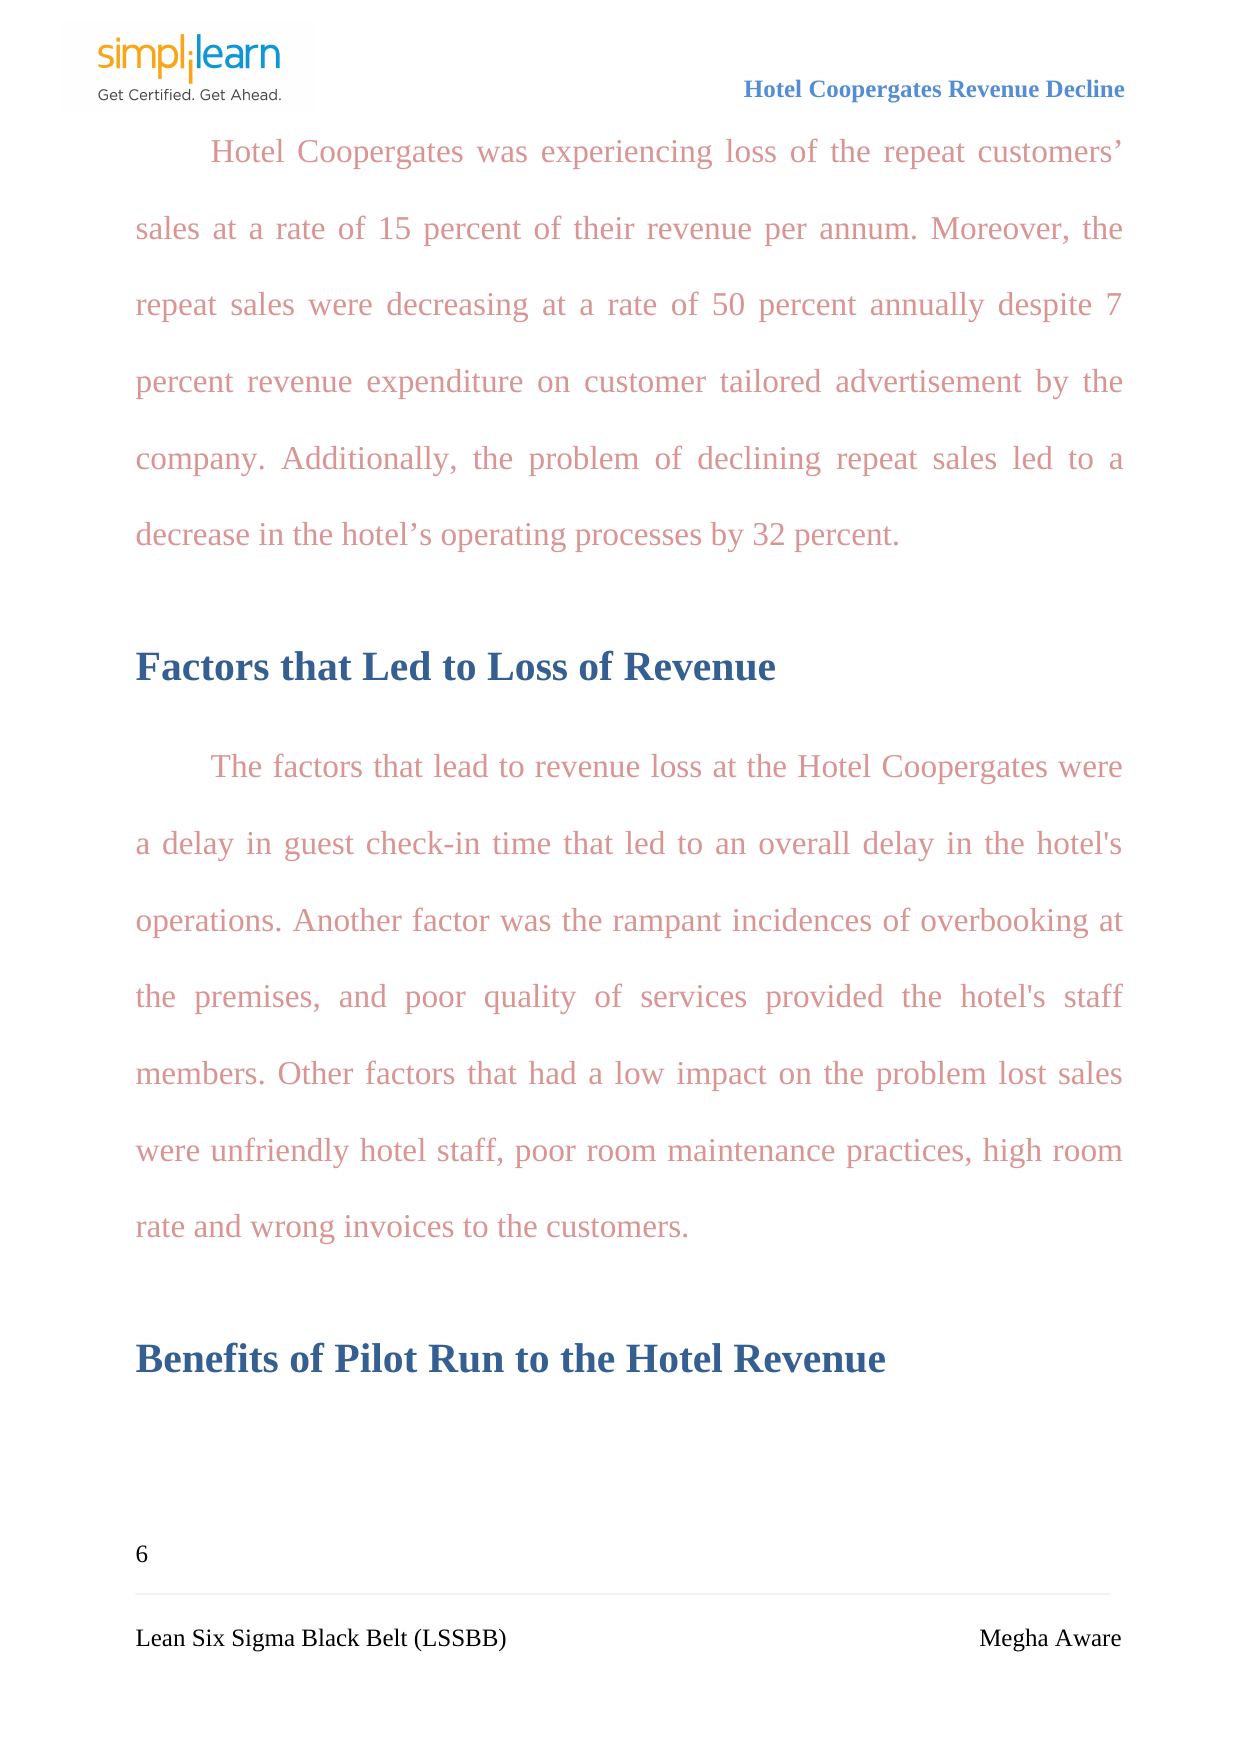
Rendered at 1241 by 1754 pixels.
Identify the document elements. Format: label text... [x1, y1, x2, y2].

subtitle Benefits of Pilot Run to the Hotel Revenue [135, 1333, 1125, 1381]
text Hotel Coopergates was experiencing loss of the repeat customers’ sales at a rate of 15 percent of their revenue per annum. Moreover, the repeat sales were decreasing at a rate of 50 percent annually despite 7 percent revenue expenditure on customer tailored advertisement by the company. Additionally, the problem of declining repeat sales led to a decrease in the hotel’s operating processes by 32 percent. [135, 131, 1125, 553]
subtitle Factors that Led to Loss of Revenue [135, 641, 1125, 689]
text The factors that lead to revenue loss at the Hotel Coopergates were a delay in guest check-in time that led to an overall delay in the hotel's operations. Another factor was the rampant incidences of overbooking at the premises, and poor quality of services provided the hotel's staff members. Other factors that had a low impact on the problem lost sales were unfriendly hotel staff, poor room maintenance practices, high room rate and wrong invoices to the customers. [135, 747, 1125, 1245]
picture [60, 20, 317, 113]
